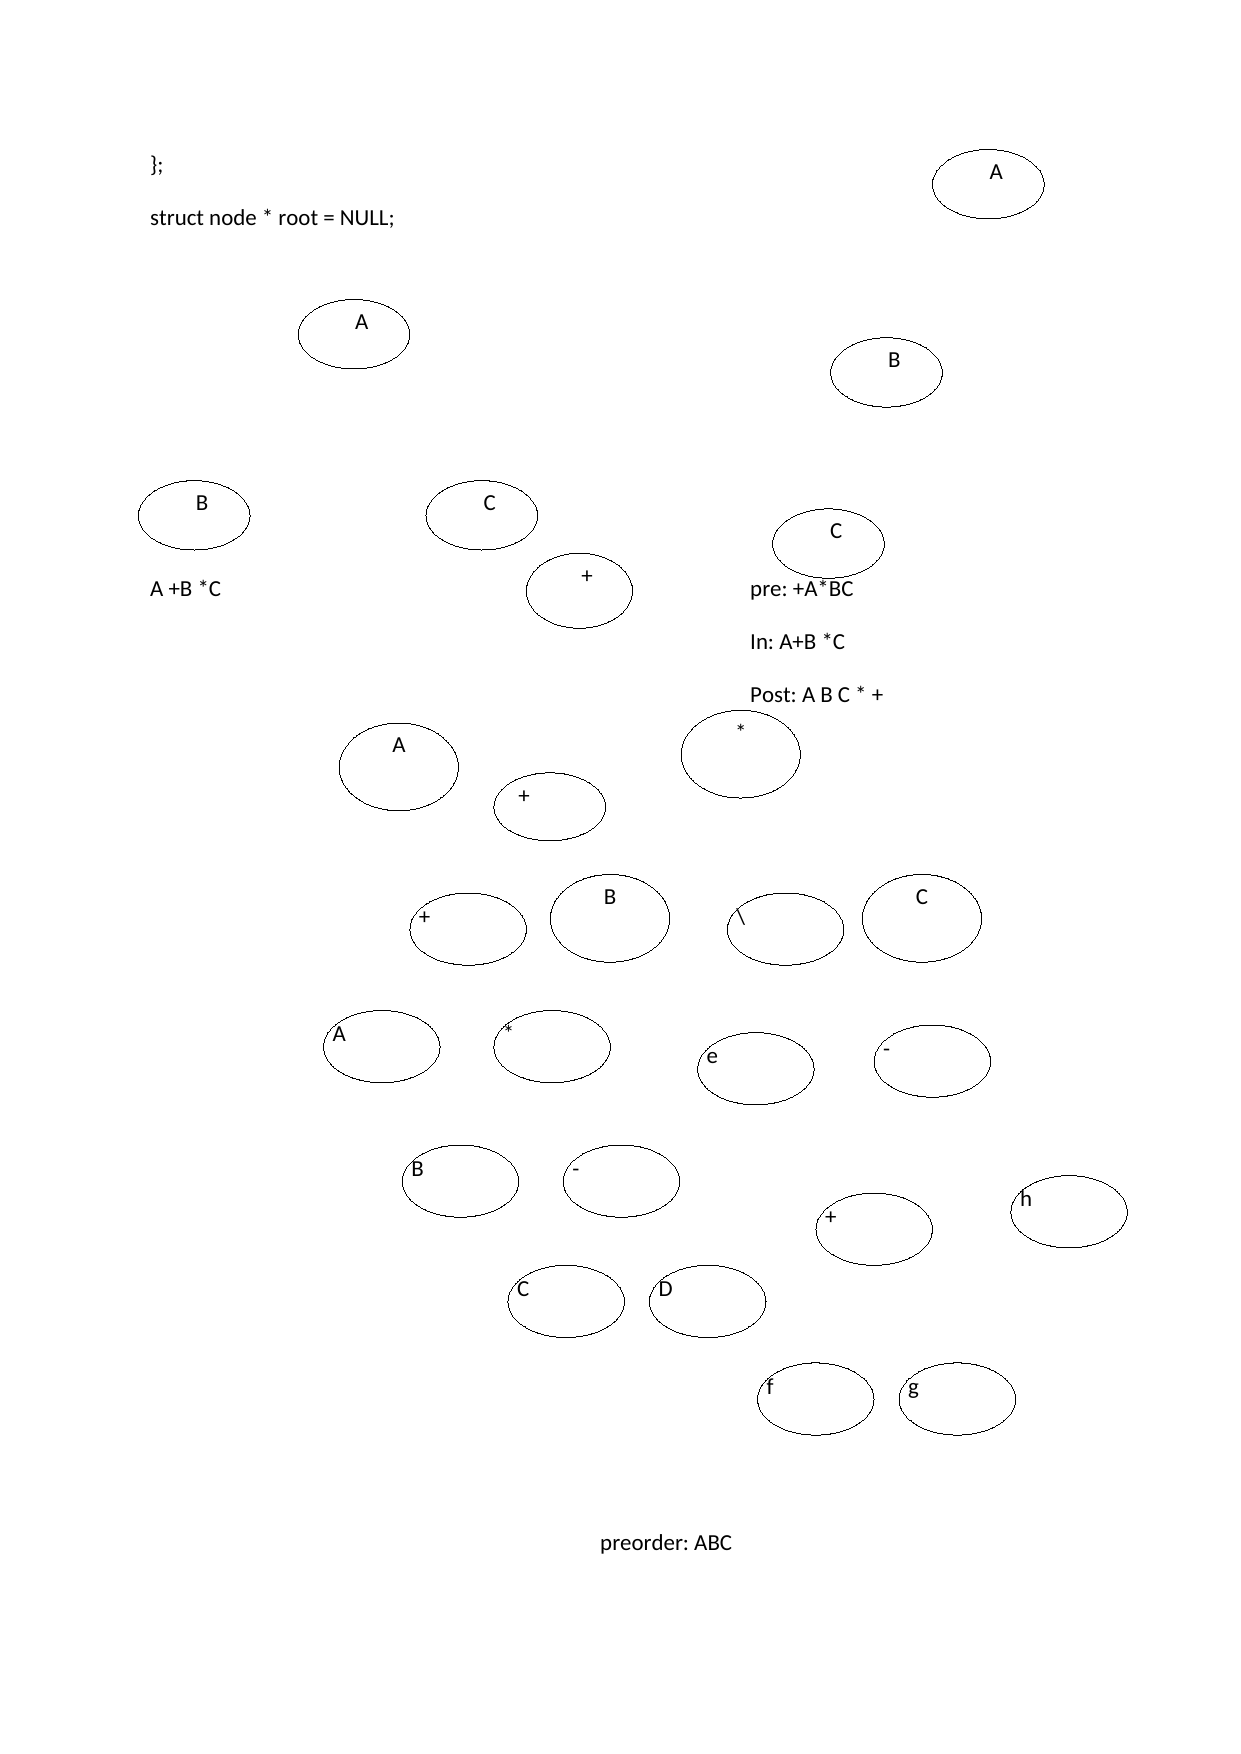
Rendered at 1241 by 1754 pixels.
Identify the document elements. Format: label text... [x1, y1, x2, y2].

text Post: A B C * + [150, 680, 1090, 708]
text preorder: ABC [150, 1528, 1090, 1557]
text In: A+B *C [150, 627, 1090, 655]
text struct node * root = NULL; [150, 203, 1090, 231]
text A +B *C pre: +A*BC [150, 574, 1090, 602]
text }; [150, 150, 1090, 178]
